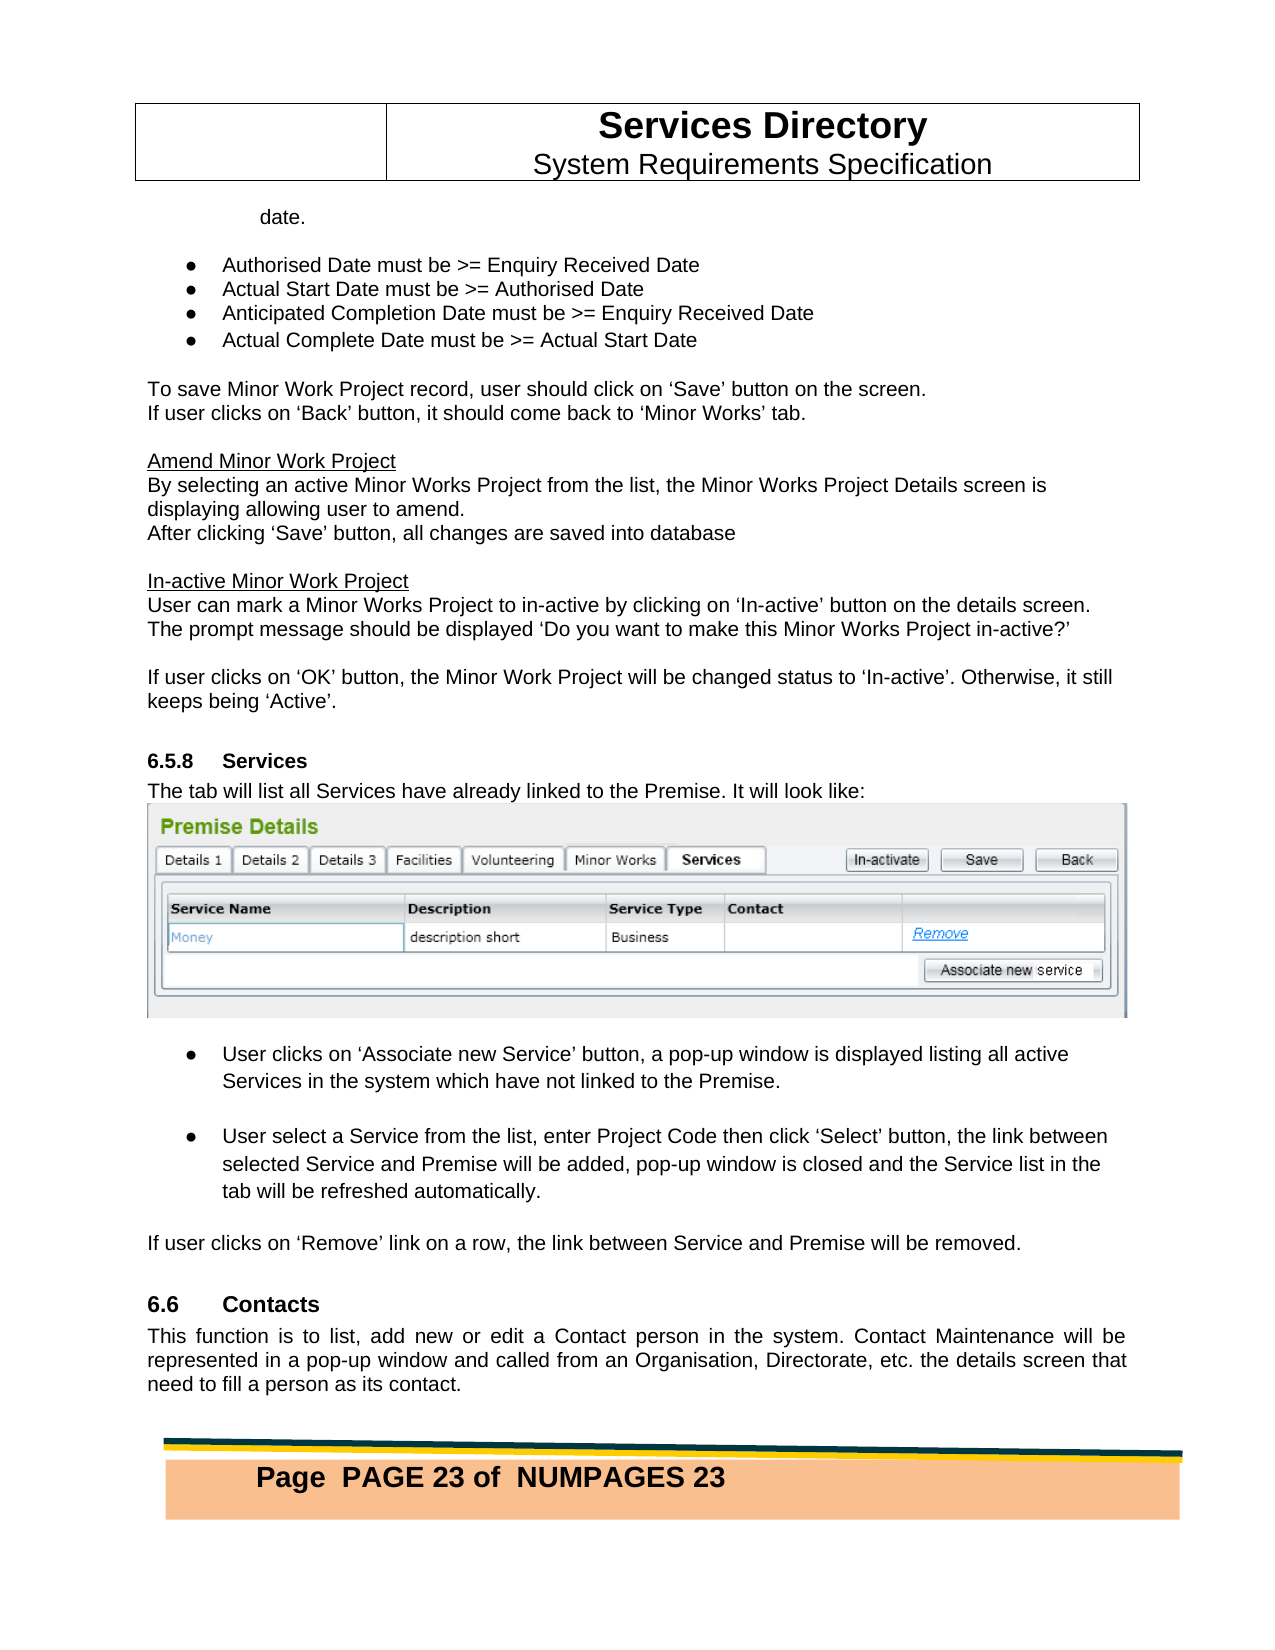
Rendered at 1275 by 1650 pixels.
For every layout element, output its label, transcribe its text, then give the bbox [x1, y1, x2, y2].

text This function is to list, add new or edit a Contact person in the system. Contact Maintenance will be represented in a pop-up window and called from an Organisation, Directorate, etc. the details screen that need to fill a person as its contact. [147, 1324, 1128, 1396]
list User select a Service from the list, enter Project Code then click ‘Select’ button, the link between selected Service and Premise will be added, pop-up window is closed and the Service list in the tab will be refreshed automatically. [184, 1124, 1128, 1203]
text User can mark a Minor Works Project to in-active by clicking on ‘In-active’ button on the details screen. The prompt message should be displayed ‘Do you want to make this Minor Works Project in-active?’ [147, 593, 1128, 641]
list User clicks on ‘Associate new Service’ button, a pop-up window is displayed listing all active Services in the system which have not linked to the Premise. [184, 1042, 1128, 1093]
subtitle Contacts [147, 1291, 1128, 1318]
text By selecting an active Minor Works Project from the list, the Minor Works Project Details screen is displaying allowing user to amend. [147, 473, 1128, 521]
text After clicking ‘Save’ button, all changes are saved into database [147, 521, 1128, 545]
picture [147, 803, 1128, 1018]
text If user clicks on ‘OK’ button, the Minor Work Project will be changed status to ‘In-active’. Otherwise, it still keeps being ‘Active’. [147, 664, 1128, 712]
text If user clicks on ‘Remove’ link on a row, the link between Service and Premise will be removed. [147, 1231, 1128, 1255]
text In-active Minor Work Project [147, 569, 1128, 593]
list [222, 205, 1128, 229]
text Amend Minor Work Project [147, 449, 1128, 473]
text To save Minor Work Project record, user should click on ‘Save’ button on the screen. [147, 377, 1128, 401]
text If user clicks on ‘Back’ button, it should come back to ‘Minor Works’ tab. [147, 401, 1128, 425]
text The tab will list all Services have already linked to the Premise. It will look like: [147, 779, 1128, 803]
list Authorised Date must be >= Enquiry Received Date [184, 253, 1128, 277]
list Actual Complete Date must be >= Actual Start Date [184, 325, 1128, 353]
subtitle Services [147, 749, 1128, 773]
list Anticipated Completion Date must be >= Enquiry Received Date [184, 301, 1128, 325]
list Actual Start Date must be >= Authorised Date [184, 277, 1128, 301]
